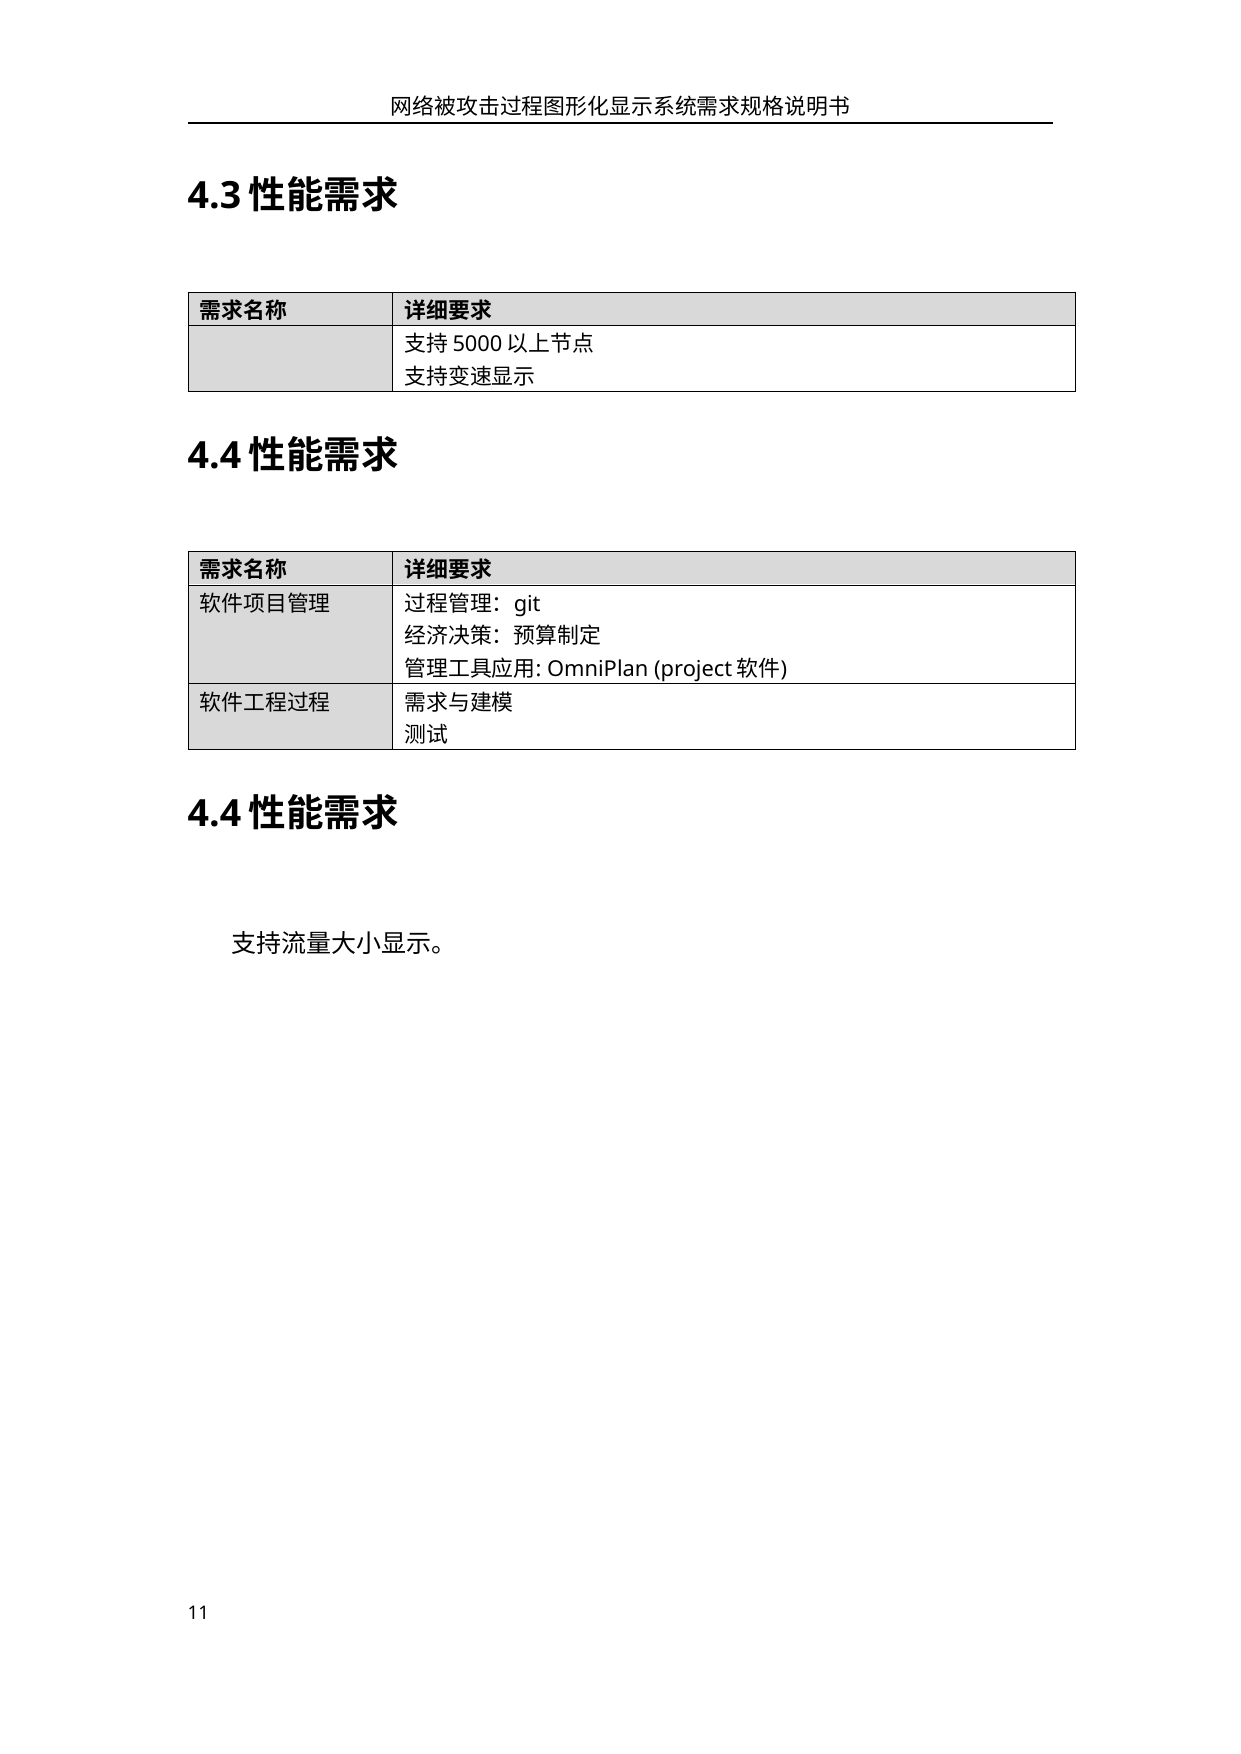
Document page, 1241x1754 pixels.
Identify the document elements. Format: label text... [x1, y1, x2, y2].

table_header 详细要求 [393, 293, 1075, 325]
table_cell 需求与建模 测试 [393, 684, 1075, 749]
subtitle 4.4性能需求 [187, 777, 1053, 842]
table_header 需求名称 [189, 293, 392, 325]
subtitle 4.4性能需求 [187, 419, 1053, 484]
text 支持流量大小显示。 [187, 909, 1053, 974]
table_cell 软件工程过程 [189, 684, 392, 749]
table_cell 软件项目管理 [189, 586, 392, 683]
table_header 详细要求 [393, 552, 1075, 584]
table_cell 支持5000以上节点 支持变速显示 [393, 326, 1075, 391]
subtitle 4.3性能需求 [187, 160, 1053, 225]
table_cell 过程管理：git 经济决策：预算制定 管理工具应用: OmniPlan (project软件) [393, 586, 1075, 683]
table_cell [189, 326, 392, 391]
table_header 需求名称 [189, 552, 392, 584]
